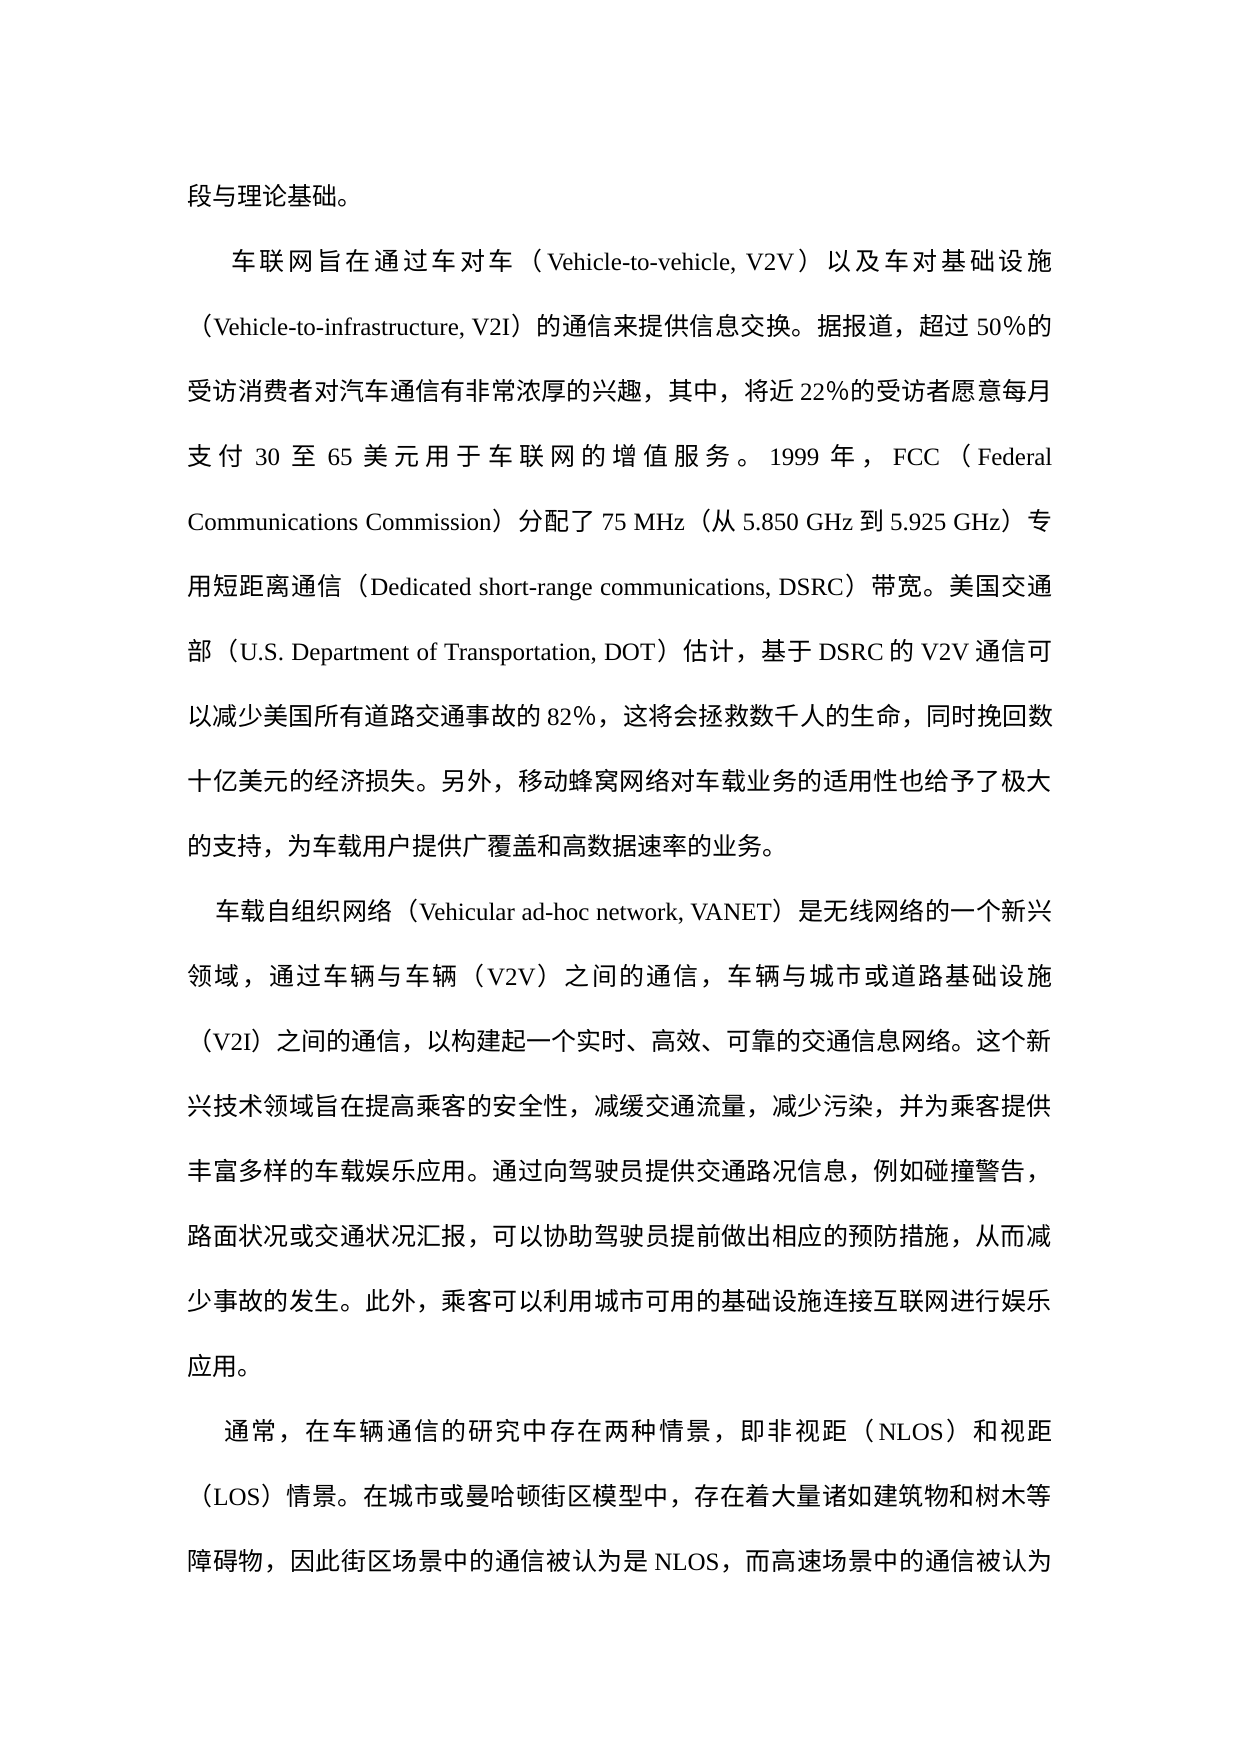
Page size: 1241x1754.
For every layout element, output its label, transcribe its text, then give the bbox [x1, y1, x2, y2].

text 车联网旨在通过车对车（Vehicle-to-vehicle, V2V）以及车对基础设施（Vehicle-to-infrastructure, V2I）的通信来提供信息交换。据报道，超过50％的受访消费者对汽车通信有非常浓厚的兴趣，其中，将近22％的受访者愿意每月支付30至65美元用于车联网的增值服务。1999年，FCC（Federal Communications Commission）分配了75 MHz（从5.850 GHz到5.925 GHz）专用短距离通信（Dedicated short-range communications, DSRC）带宽。美国交通部（U.S. Department of Transportation, DOT）估计，基于DSRC的V2V通信可以减少美国所有道路交通事故的82％，这将会拯救数千人的生命，同时挽回数十亿美元的经济损失。另外，移动蜂窝网络对车载业务的适用性也给予了极大的支持，为车载用户提供广覆盖和高数据速率的业务。 [187, 227, 1053, 877]
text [187, 162, 1053, 227]
text 车载自组织网络（Vehicular ad-hoc network, VANET）是无线网络的一个新兴领域，通过车辆与车辆（V2V）之间的通信，车辆与城市或道路基础设施（V2I）之间的通信，以构建起一个实时、高效、可靠的交通信息网络。这个新兴技术领域旨在提高乘客的安全性，减缓交通流量，减少污染，并为乘客提供丰富多样的车载娱乐应用。通过向驾驶员提供交通路况信息，例如碰撞警告，路面状况或交通状况汇报，可以协助驾驶员提前做出相应的预防措施，从而减少事故的发生。此外，乘客可以利用城市可用的基础设施连接互联网进行娱乐应用。 [187, 877, 1053, 1397]
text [187, 1397, 1053, 1592]
